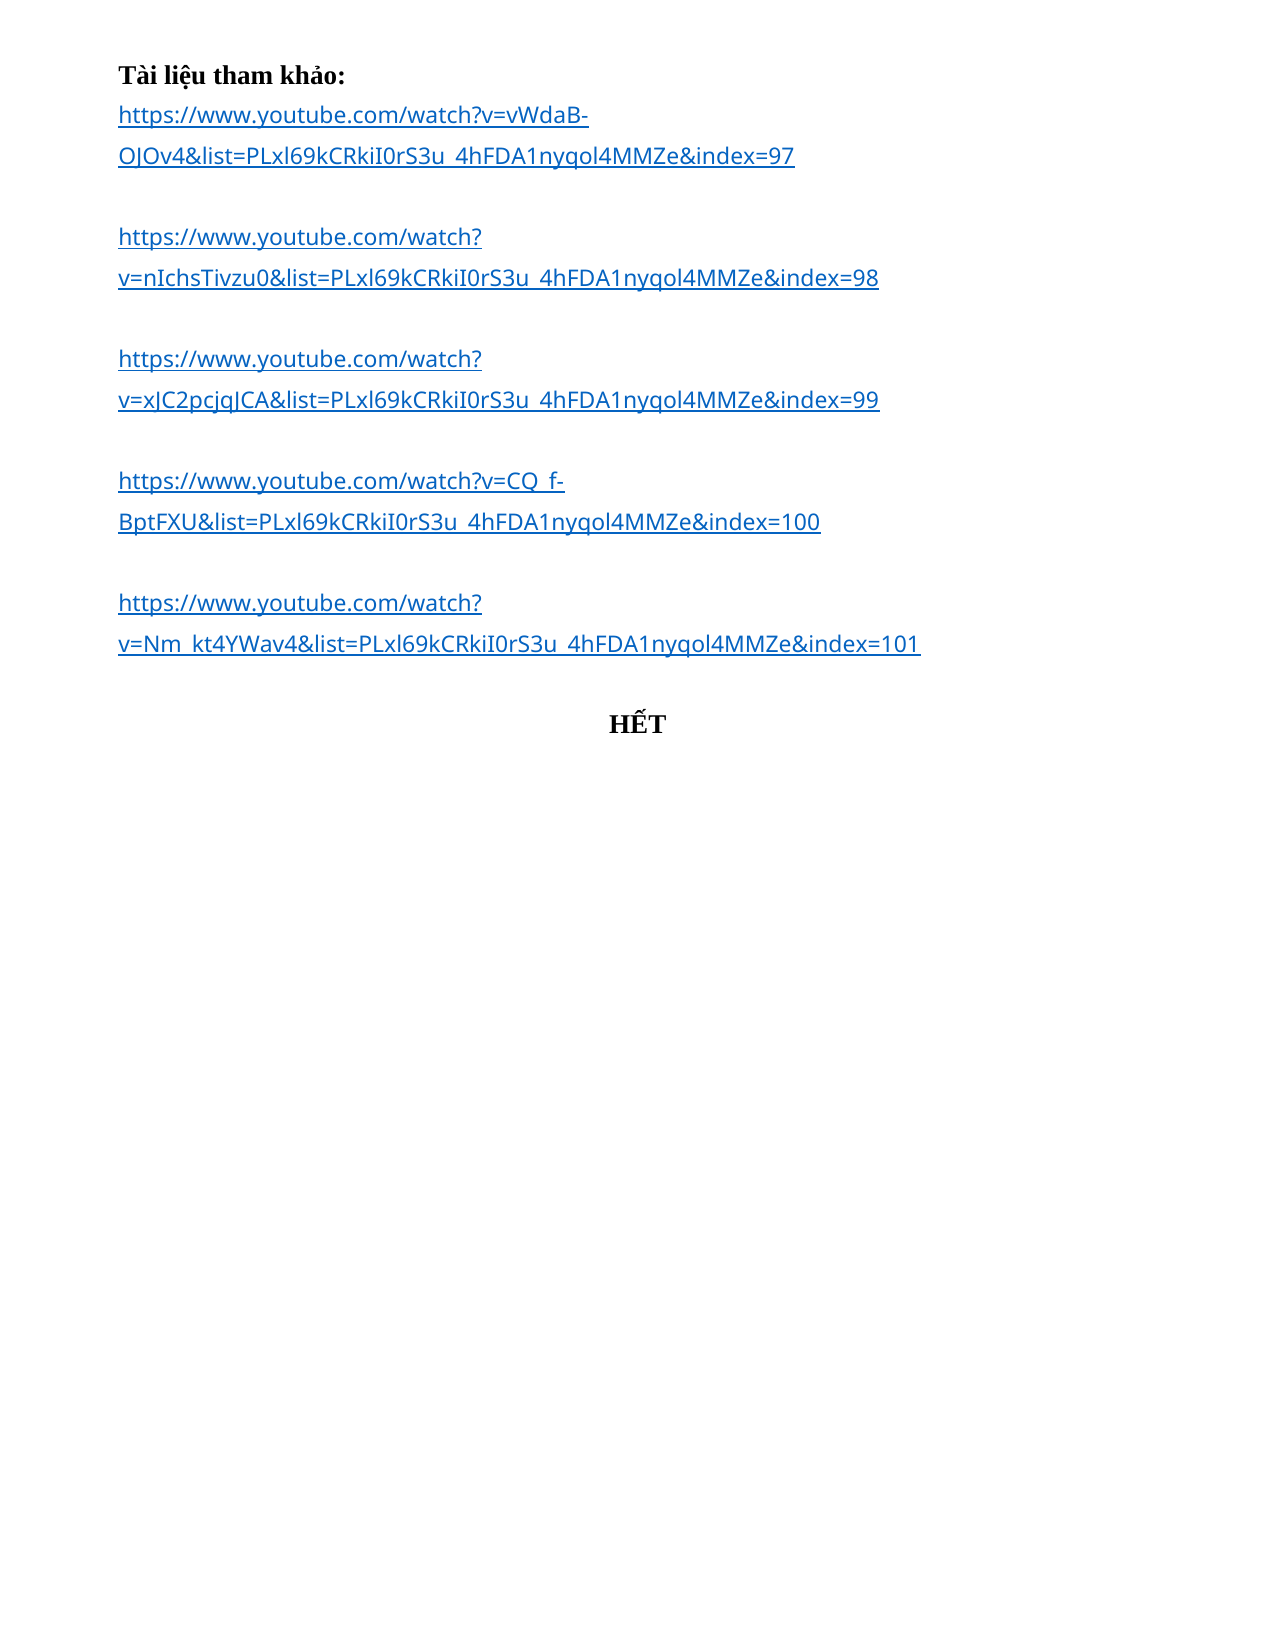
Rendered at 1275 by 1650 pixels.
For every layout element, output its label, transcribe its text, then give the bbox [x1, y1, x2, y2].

text https://www.youtube.com/watch?v=Nm_kt4YWav4&list=PLxl69kCRkiI0rS3u_4hFDA1nyqol4MMZe&index=101 [118, 587, 1157, 659]
text HẾT [118, 709, 1157, 740]
text https://www.youtube.com/watch?v=xJC2pcjqJCA&list=PLxl69kCRkiI0rS3u_4hFDA1nyqol4MMZe&index=99 [118, 343, 1157, 415]
text https://www.youtube.com/watch?v=vWdaB-OJOv4&list=PLxl69kCRkiI0rS3u_4hFDA1nyqol4MMZe&index=97 [118, 99, 1157, 171]
text https://www.youtube.com/watch?v=nIchsTivzu0&list=PLxl69kCRkiI0rS3u_4hFDA1nyqol4MMZe&index=98 [118, 221, 1157, 293]
text https://www.youtube.com/watch?v=CQ_f-BptFXU&list=PLxl69kCRkiI0rS3u_4hFDA1nyqol4MMZe&index=100 [118, 465, 1157, 537]
text Tài liệu tham khảo: [118, 59, 1157, 90]
